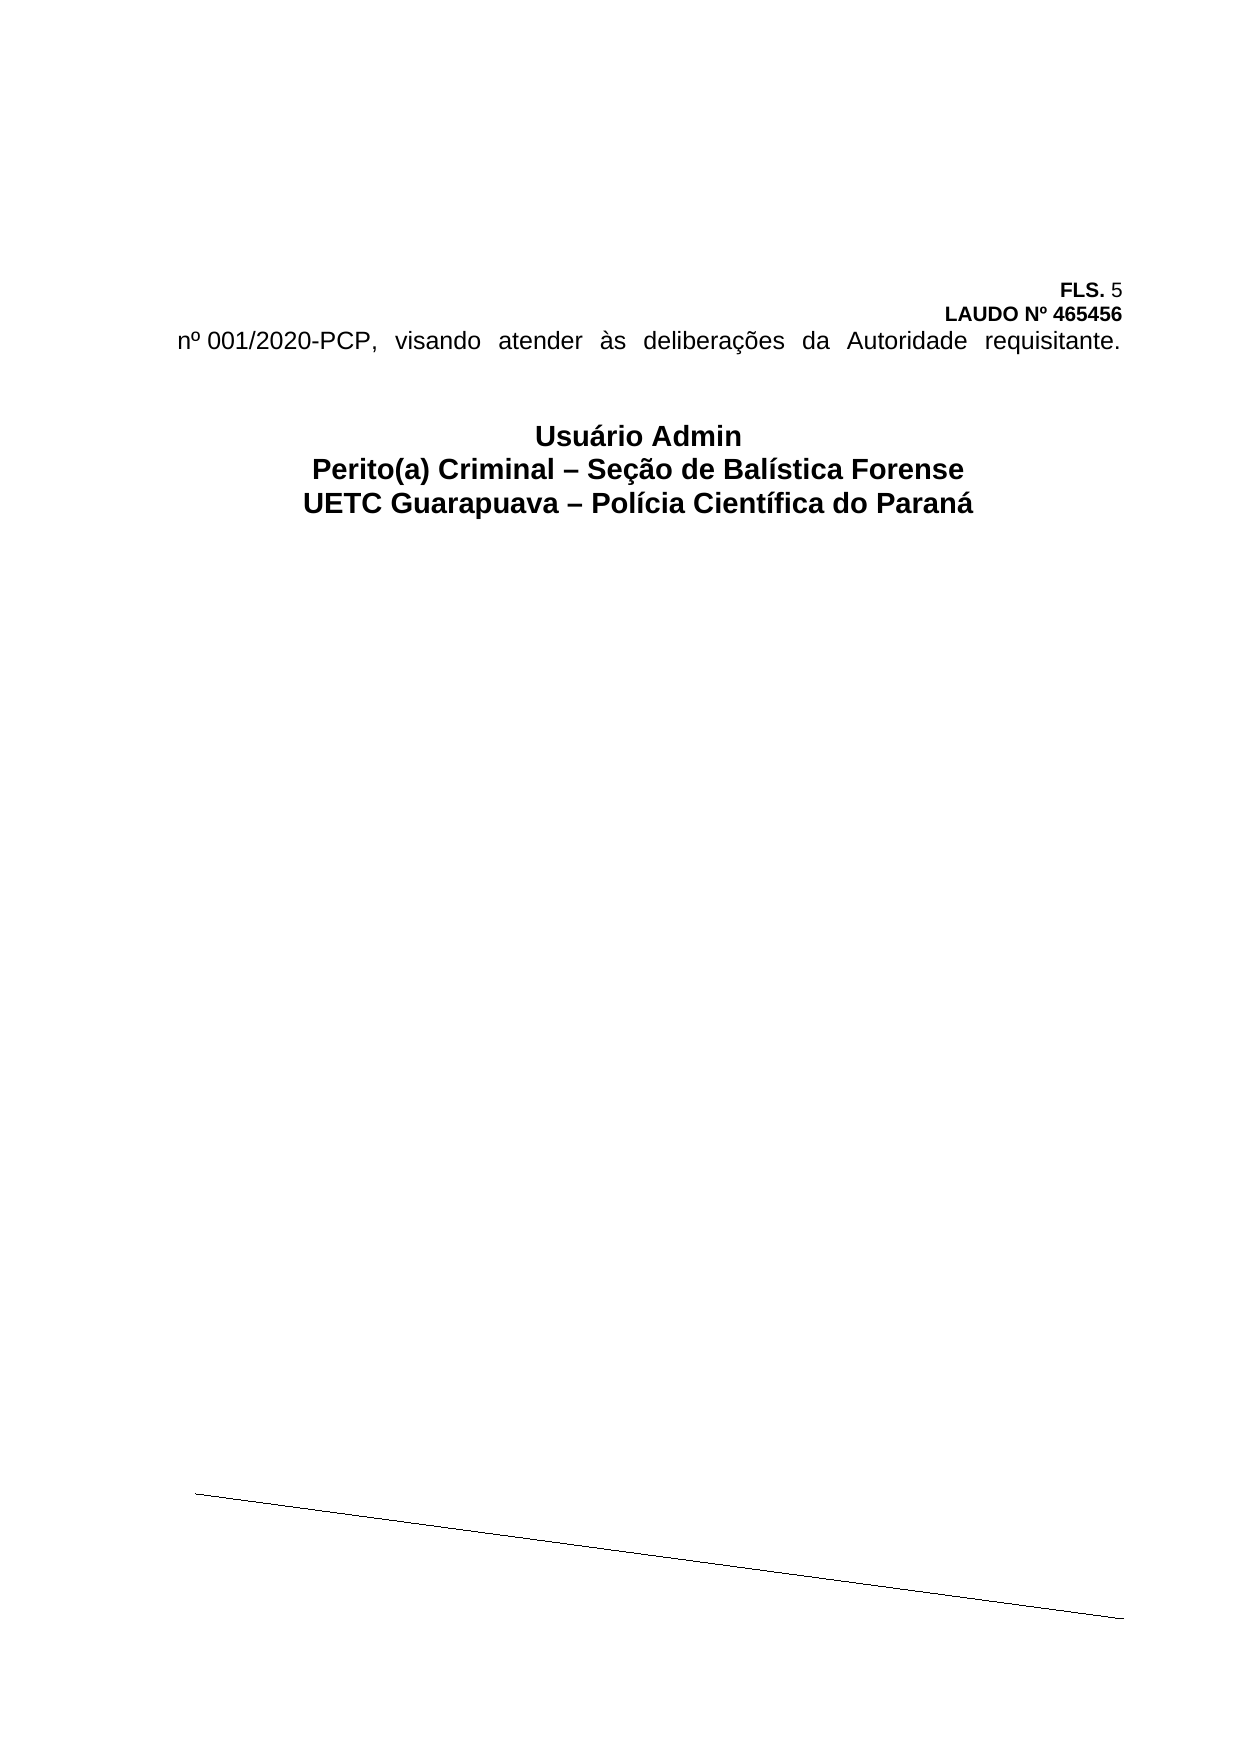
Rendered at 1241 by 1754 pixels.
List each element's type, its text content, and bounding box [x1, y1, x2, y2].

table_header Usuário Admin Perito(a) Criminal – Seção de Balística Forense UETC Guarapuava – Polícia Científica do Paraná [166, 419, 1111, 519]
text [177, 326, 1122, 413]
